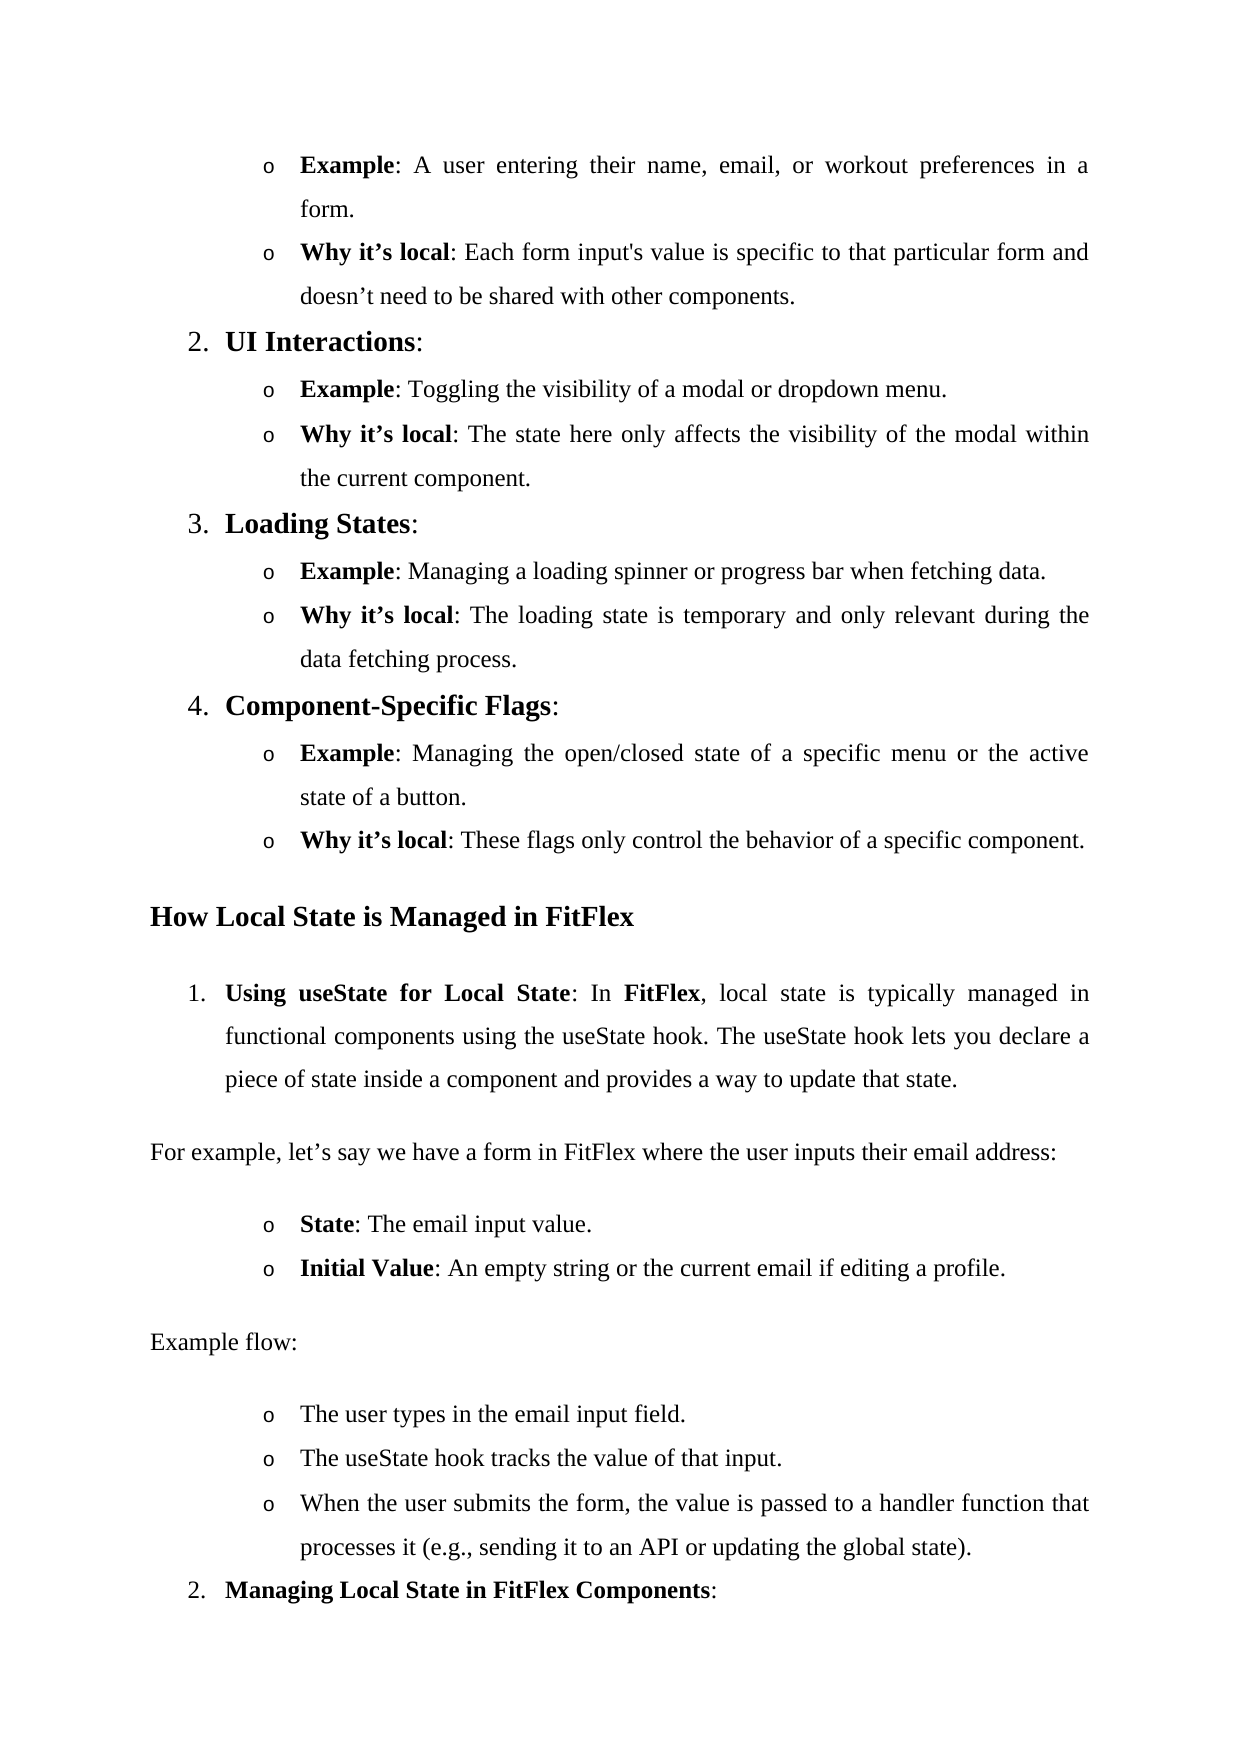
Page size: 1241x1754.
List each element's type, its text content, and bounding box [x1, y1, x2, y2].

list State: The email input value. [262, 1209, 1090, 1238]
list Using useState for Local State: In FitFlex, local state is typically managed in functional components using the useState hook. The useState hook lets you declare a piece of state inside a component and provides a way to update that state. [187, 978, 1090, 1093]
list Initial Value: An empty string or the current email if editing a profile. [262, 1253, 1090, 1283]
list Component-Specific Flags: [187, 688, 1090, 721]
list Example: Toggling the visibility of a modal or dropdown menu. [262, 374, 1090, 404]
list Example: A user entering their name, email, or workout preferences in a form. [262, 150, 1090, 223]
list Why it’s local: The loading state is temporary and only relevant during the data fetching process. [262, 601, 1090, 673]
list The useState hook tracks the value of that input. [262, 1443, 1090, 1473]
text How Local State is Managed in FitFlex [150, 899, 1090, 932]
list The user types in the email input field. [262, 1399, 1090, 1429]
list Loading States: [187, 506, 1090, 539]
list UI Interactions: [187, 324, 1090, 358]
list Managing Local State in FitFlex Components: [187, 1575, 1090, 1604]
text For example, let’s say we have a form in FitFlex where the user inputs their email address: [150, 1137, 1090, 1165]
list Why it’s local: Each form input's value is specific to that particular form and doesn’t need to be shared with other components. [262, 237, 1090, 310]
list When the user submits the form, the value is passed to a handler function that processes it (e.g., sending it to an API or updating the global state). [262, 1488, 1090, 1561]
list Example: Managing a loading spinner or progress bar when fetching data. [262, 556, 1090, 586]
text Example flow: [150, 1327, 1090, 1356]
list Example: Managing the open/closed state of a specific menu or the active state of a button. [262, 738, 1090, 811]
list Why it’s local: These flags only control the behavior of a specific component. [262, 825, 1090, 855]
list Why it’s local: The state here only affects the visibility of the modal within the current component. [262, 419, 1090, 492]
